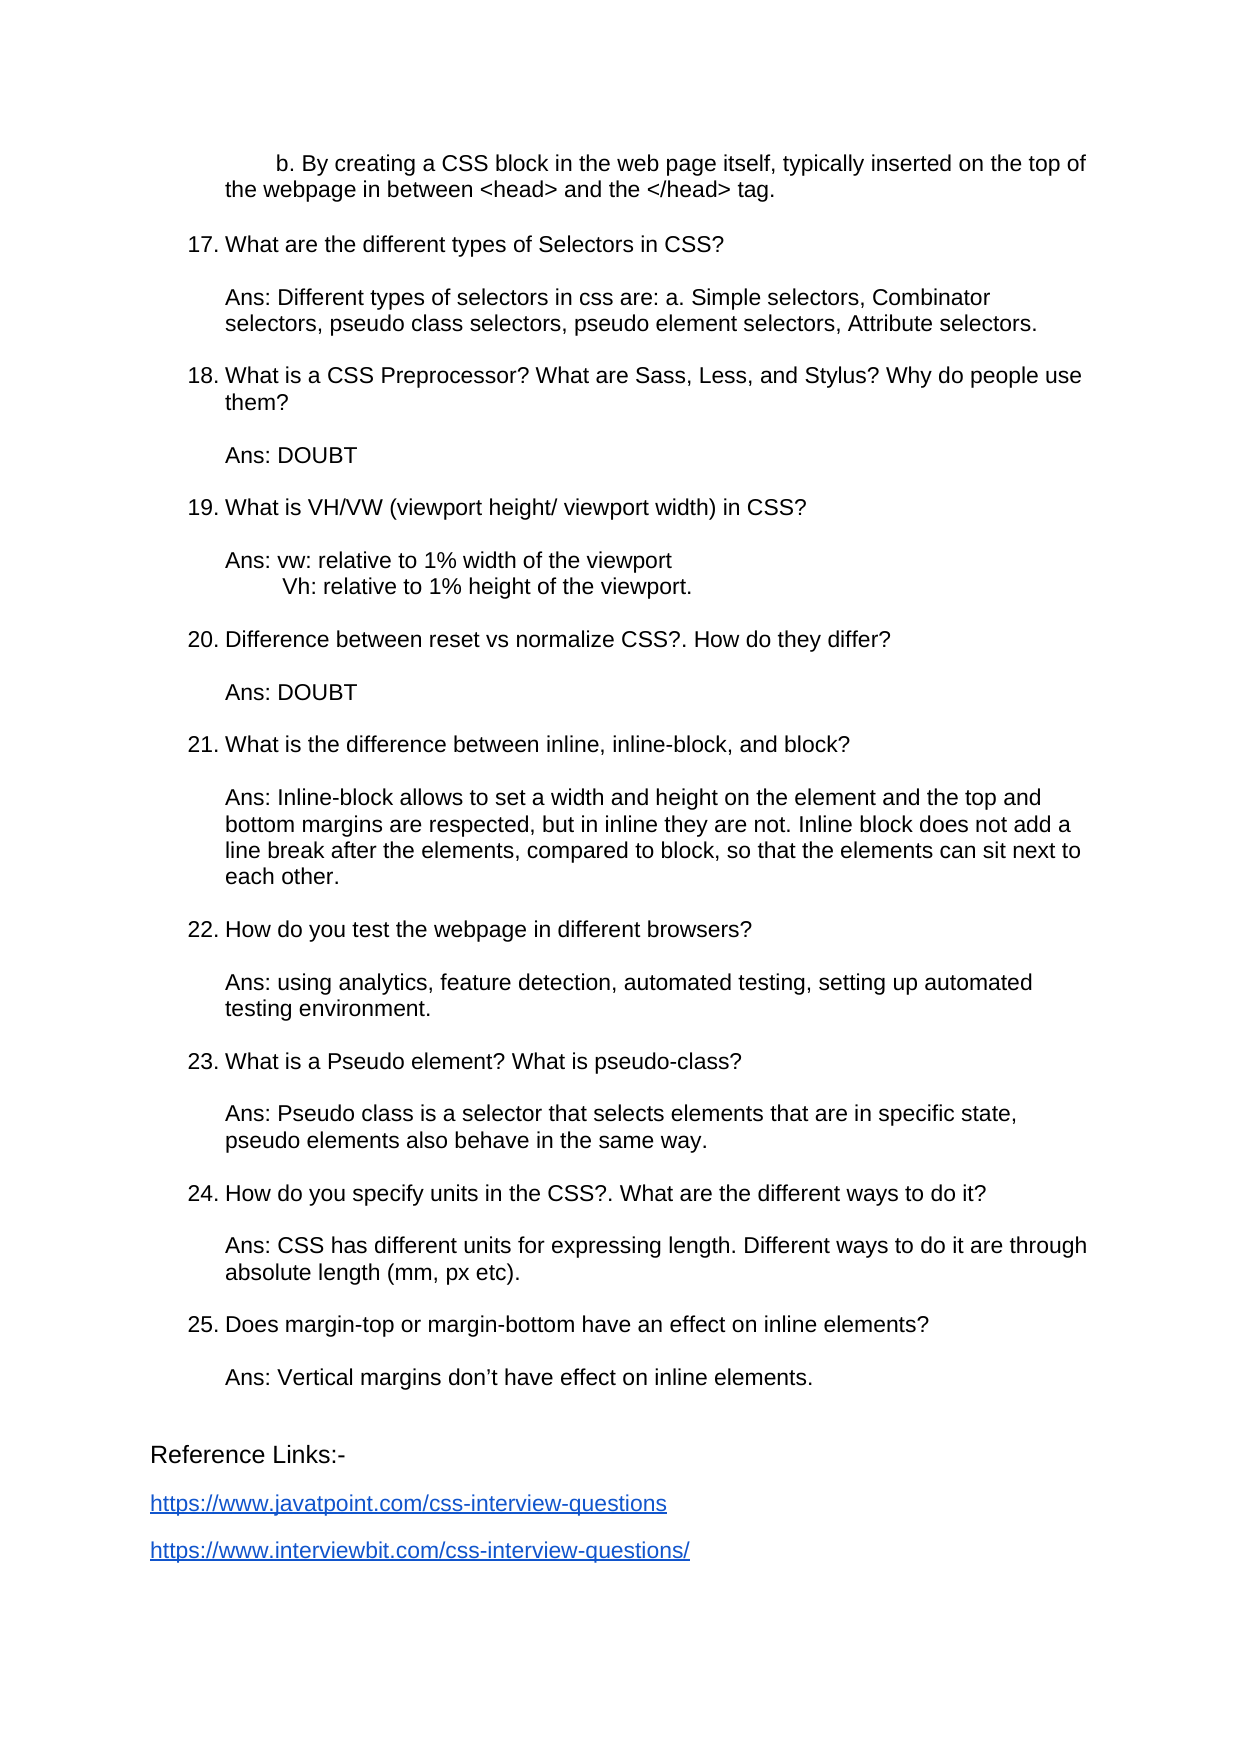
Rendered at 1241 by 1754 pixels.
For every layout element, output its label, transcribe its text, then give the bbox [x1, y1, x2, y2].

list What is a Pseudo element? What is pseudo-class? [187, 1048, 1090, 1074]
list How do you test the webpage in different browsers? [187, 916, 1090, 942]
text Ans: DOUBT [225, 679, 1090, 705]
text Ans: vw: relative to 1% width of the viewport [225, 547, 1090, 573]
list Does margin-top or margin-bottom have an effect on inline elements? [187, 1311, 1090, 1338]
text Ans: CSS has different units for expressing length. Different ways to do it are through absolute length (mm, px etc). [225, 1232, 1090, 1285]
list What is VH/VW (viewport height/ viewport width) in CSS? [187, 494, 1090, 521]
text Ans: Inline-block allows to set a width and height on the element and the top and bottom margins are respected, but in inline they are not. Inline block does not add a line break after the elements, compared to block, so that the elements can sit next to each other. [225, 784, 1090, 889]
text Ans: Pseudo class is a selector that selects elements that are in specific state, pseudo elements also behave in the same way. [225, 1100, 1090, 1153]
list What are the different types of Selectors in CSS? [187, 231, 1090, 257]
text Vh: relative to 1% height of the viewport. [225, 573, 1090, 600]
list Difference between reset vs normalize CSS?. How do they differ? [187, 626, 1090, 652]
text Reference Links:- [150, 1440, 1090, 1469]
text Ans: using analytics, feature detection, automated testing, setting up automated testing environment. [225, 969, 1090, 1021]
list What is the difference between inline, inline-block, and block? [187, 731, 1090, 758]
text b. By creating a CSS block in the web page itself, typically inserted on the top of the webpage in between <head> and the </head> tag. [225, 150, 1090, 203]
text https://www.javatpoint.com/css-interview-questions [150, 1489, 1090, 1516]
text Ans: Different types of selectors in css are: a. Simple selectors, Combinator selectors, pseudo class selectors, pseudo element selectors, Attribute selectors. [225, 283, 1090, 336]
list How do you specify units in the CSS?. What are the different ways to do it? [187, 1179, 1090, 1206]
text https://www.interviewbit.com/css-interview-questions/ [150, 1537, 1090, 1563]
text Ans: Vertical margins don’t have effect on inline elements. [225, 1364, 1090, 1390]
list What is a CSS Preprocessor? What are Sass, Less, and Stylus? Why do people use them? [187, 362, 1090, 415]
text Ans: DOUBT [225, 442, 1090, 468]
